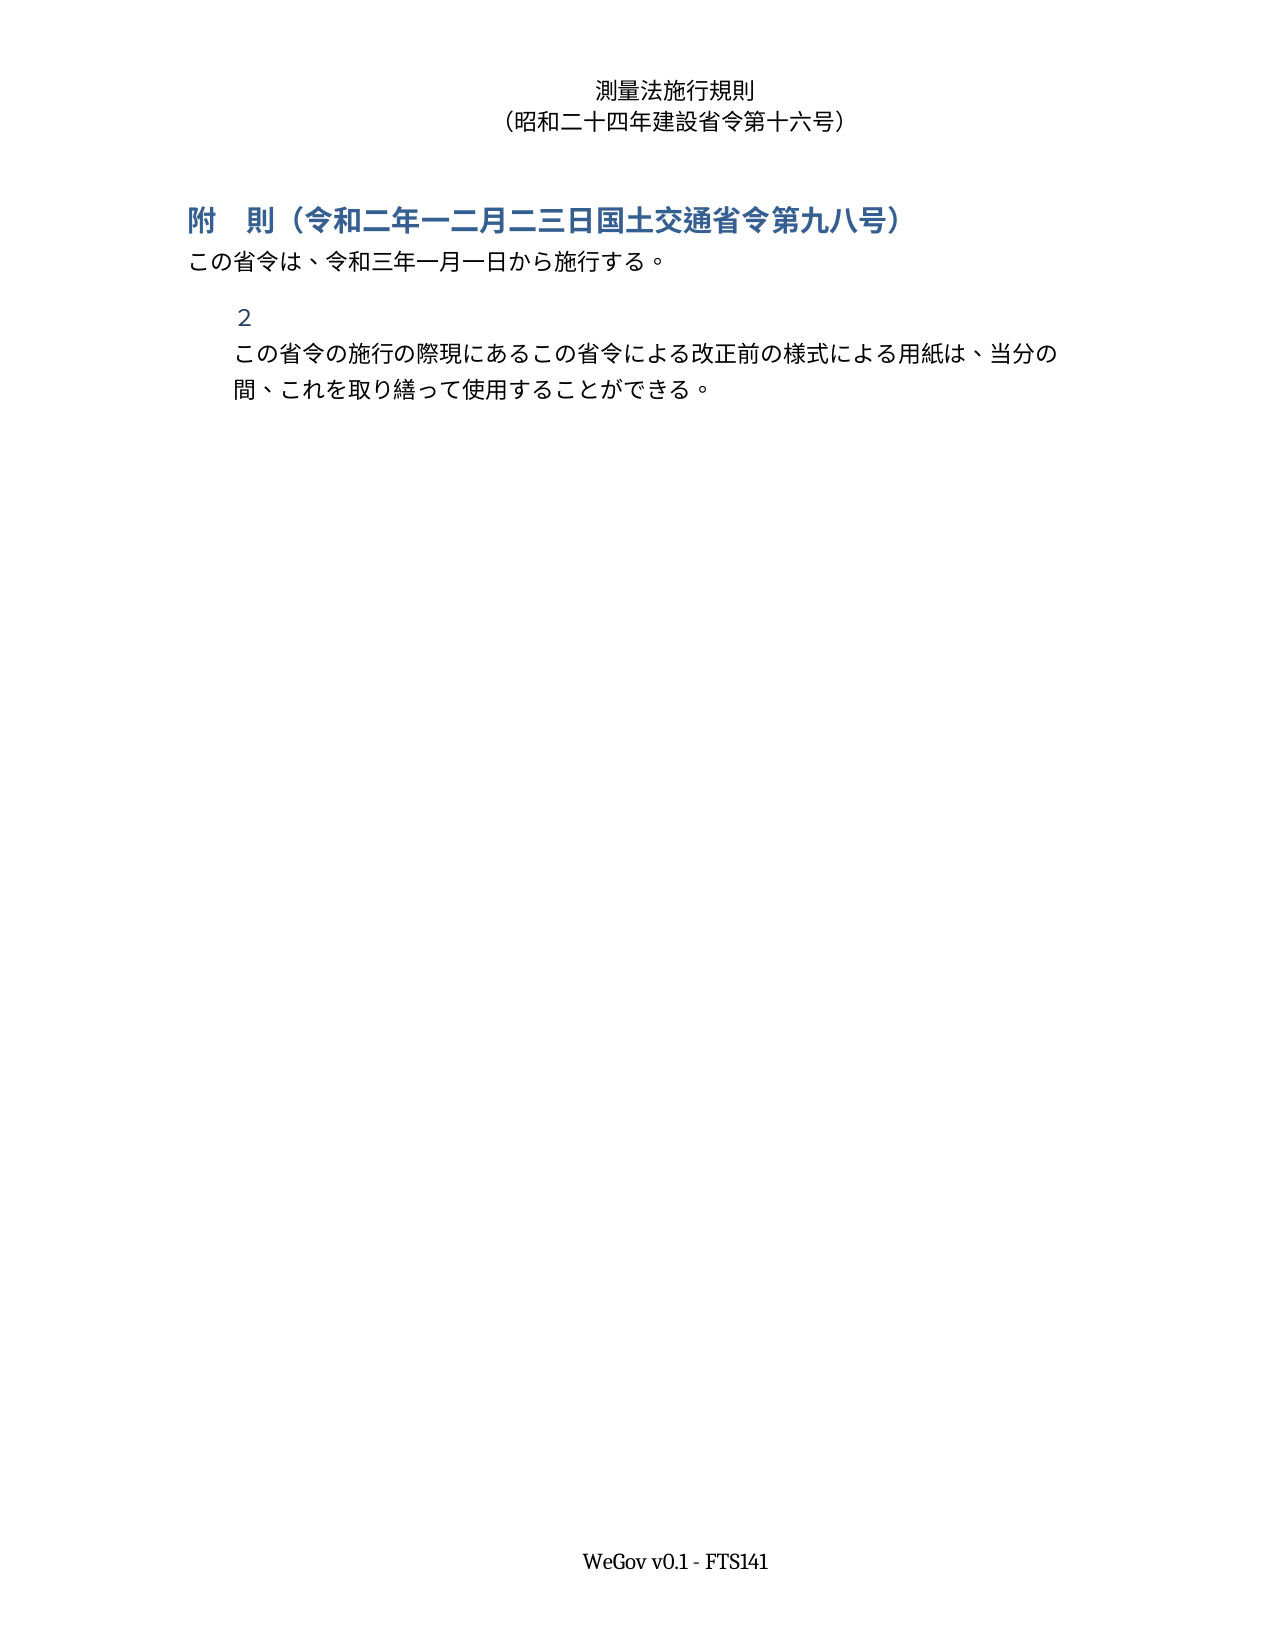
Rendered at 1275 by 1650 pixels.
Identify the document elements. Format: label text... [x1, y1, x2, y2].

subtitle 附 則（令和二年一二月二三日国土交通省令第九八号） [187, 200, 1087, 240]
text この省令の施行の際現にあるこの省令による改正前の様式による用紙は、当分の間、これを取り繕って使用することができる。 [233, 338, 1087, 406]
text この省令は、令和三年一月一日から施行する。 [187, 246, 1087, 277]
subtitle ２ [233, 302, 1087, 334]
